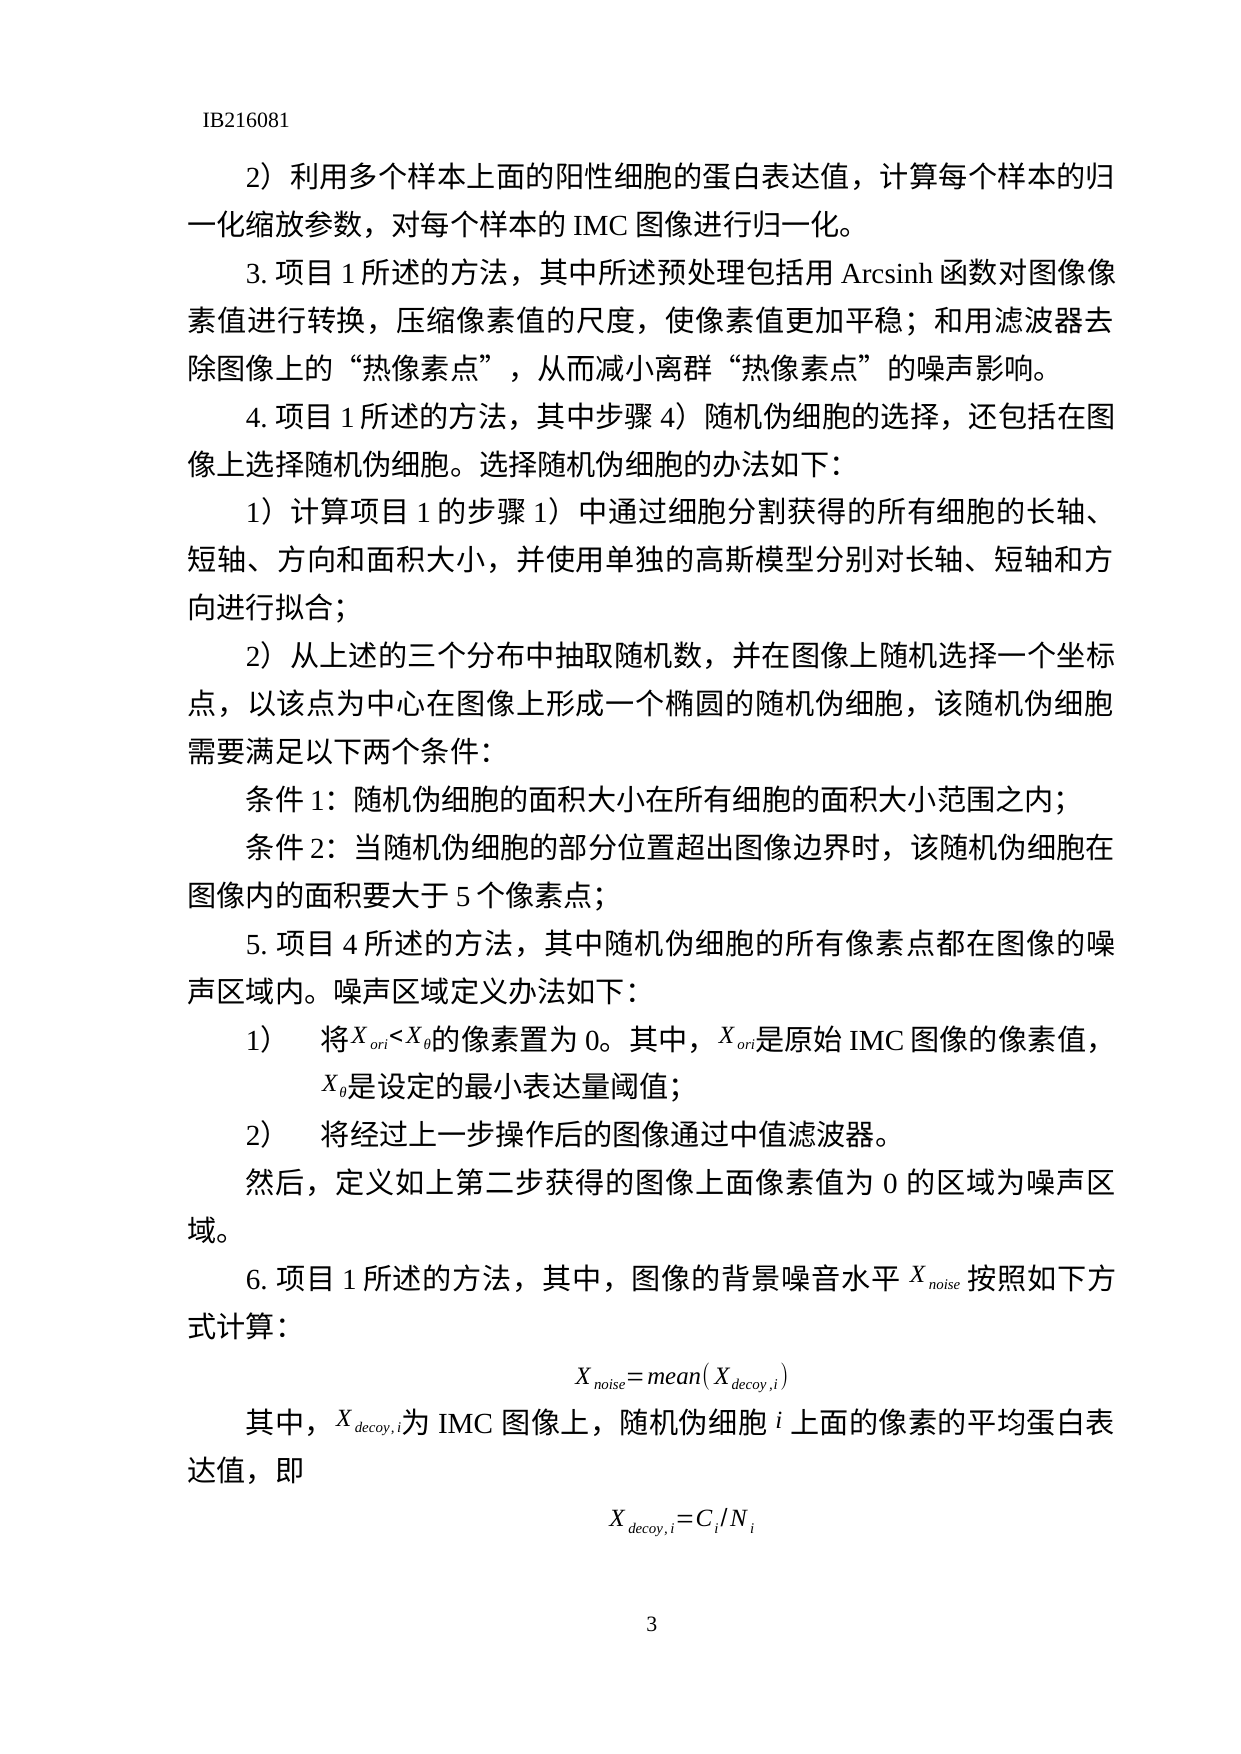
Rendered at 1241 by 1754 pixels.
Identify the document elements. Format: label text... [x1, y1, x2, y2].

text 其中，为 IMC 图像上，随机伪细胞 上面的像素的平均蛋白表达值，即 [187, 1394, 1116, 1489]
text 1）计算项目1的步骤1）中通过细胞分割获得的所有细胞的长轴、短轴、方向和面积大小，并使用单独的高斯模型分别对长轴、短轴和方向进行拟合； [187, 483, 1116, 627]
text 5. 项目4所述的方法，其中随机伪细胞的所有像素点都在图像的噪声区域内。噪声区域定义办法如下： [187, 914, 1116, 1010]
text 6. 项目1所述的方法，其中，图像的背景噪音水平 按照如下方式计算： [187, 1250, 1116, 1346]
text 然后，定义如上第二步获得的图像上面像素值为0 的区域为噪声区域。 [187, 1154, 1116, 1250]
list 将经过上一步操作后的图像通过中值滤波器。 [246, 1106, 1116, 1154]
list 将的像素置为0。其中，是原始IMC图像的像素值，是设定的最小表达量阈值； [246, 1010, 1116, 1106]
text 3. 项目1所述的方法，其中所述预处理包括用Arcsinh函数对图像像素值进行转换，压缩像素值的尺度，使像素值更加平稳；和用滤波器去除图像上的“热像素点”，从而减小离群“热像素点”的噪声影响。 [187, 244, 1116, 387]
text 条件1：随机伪细胞的面积大小在所有细胞的面积大小范围之内； [187, 771, 1116, 819]
text 条件2：当随机伪细胞的部分位置超出图像边界时，该随机伪细胞在图像内的面积要大于5个像素点； [187, 819, 1116, 914]
text 2）利用多个样本上面的阳性细胞的蛋白表达值，计算每个样本的归一化缩放参数，对每个样本的 IMC 图像进行归一化。 [187, 148, 1116, 244]
text 2）从上述的三个分布中抽取随机数，并在图像上随机选择一个坐标点，以该点为中心在图像上形成一个椭圆的随机伪细胞，该随机伪细胞需要满足以下两个条件： [187, 627, 1116, 771]
text 4. 项目1所述的方法，其中步骤4）随机伪细胞的选择，还包括在图像上选择随机伪细胞。选择随机伪细胞的办法如下： [187, 387, 1116, 483]
